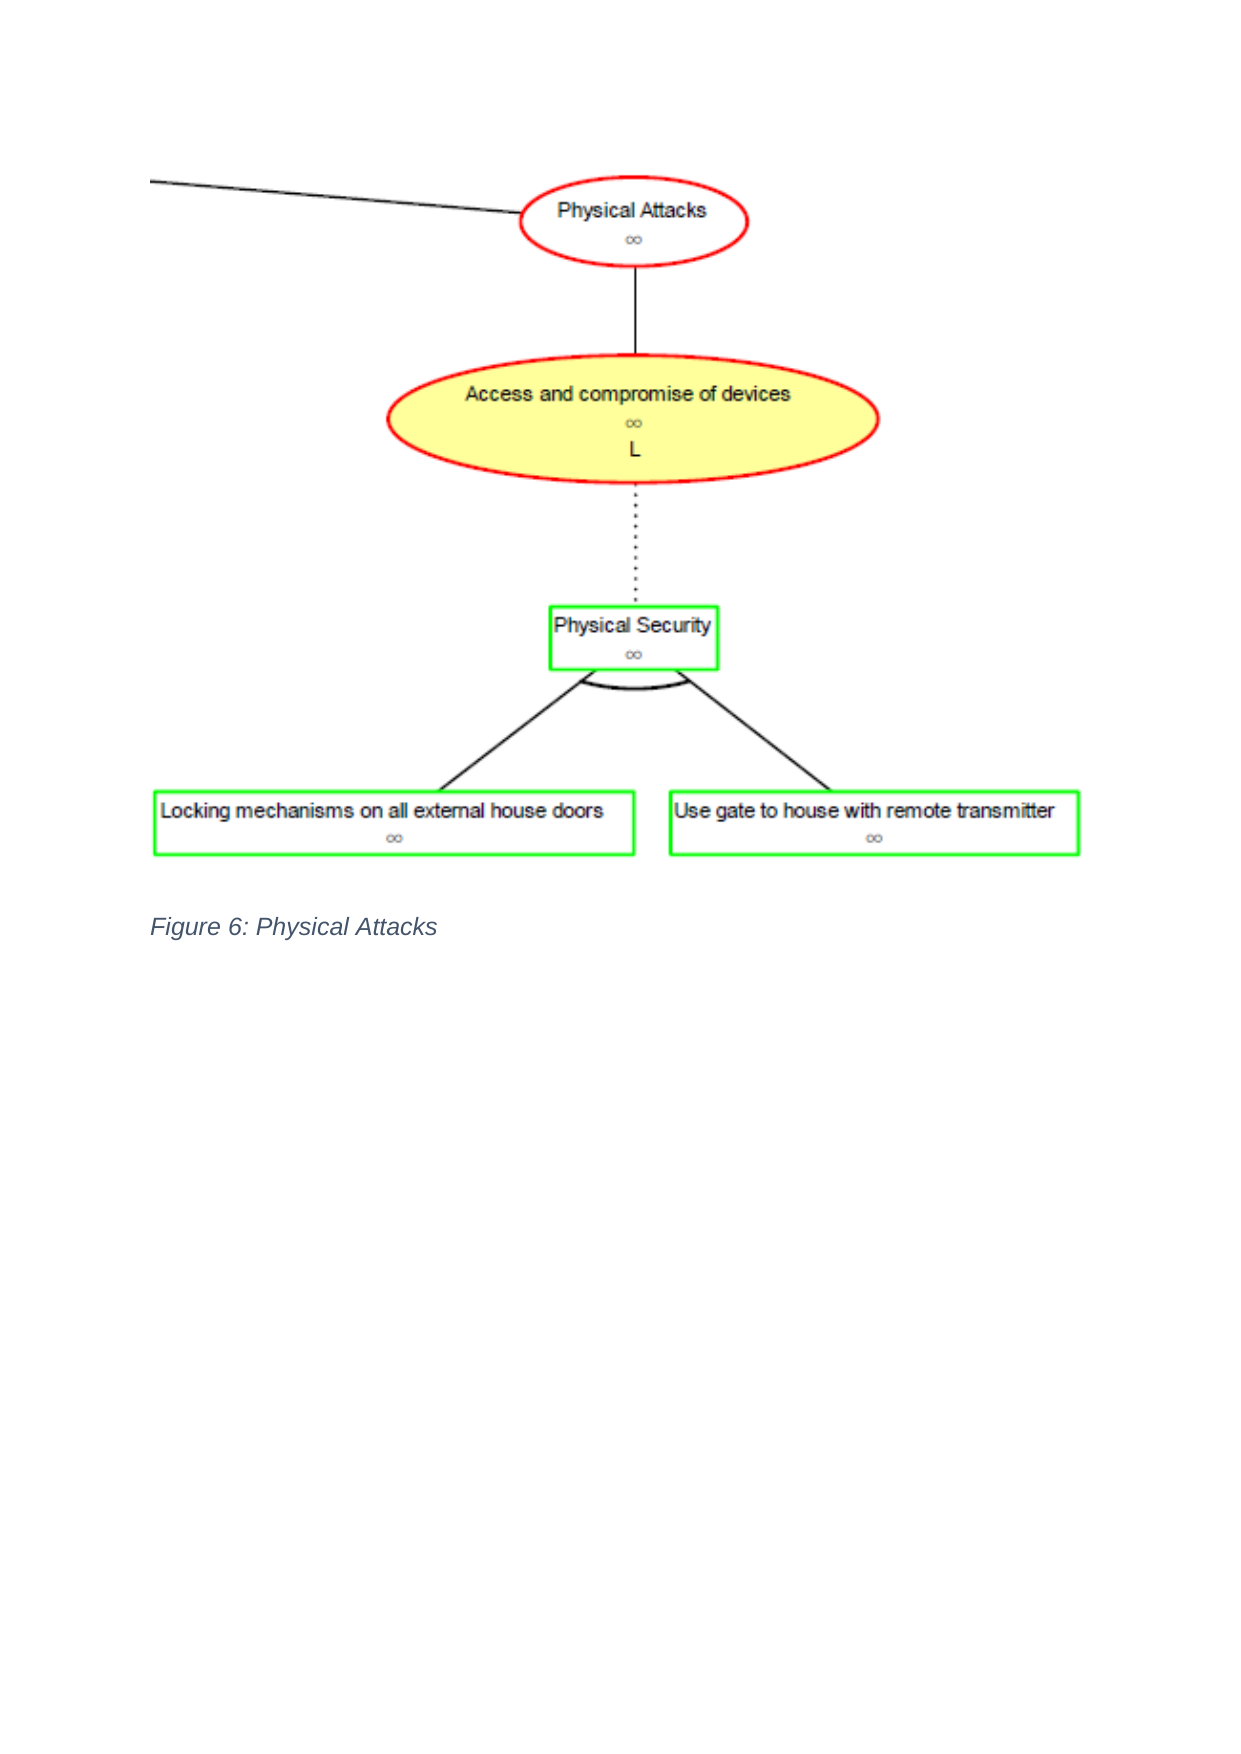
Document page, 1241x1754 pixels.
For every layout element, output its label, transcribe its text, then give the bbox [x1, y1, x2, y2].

picture [150, 150, 1091, 868]
